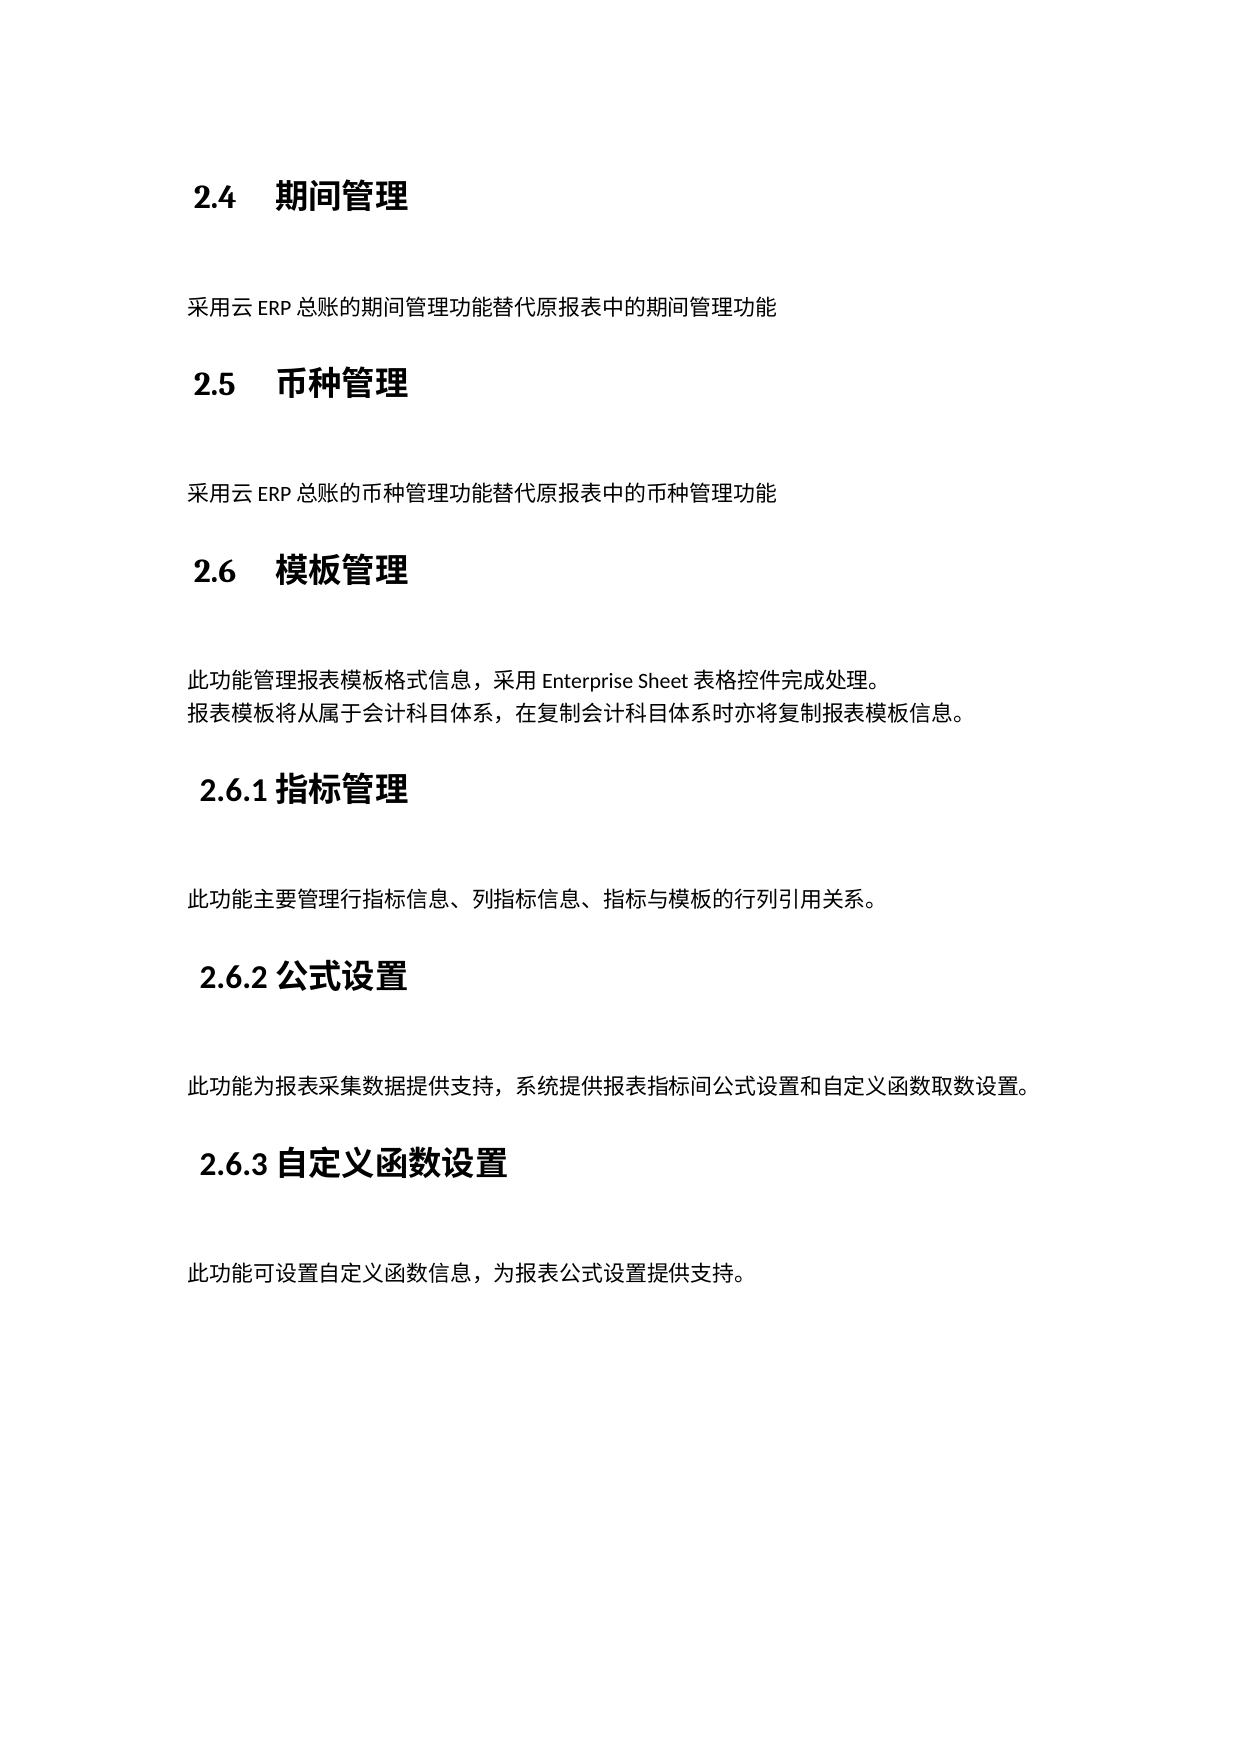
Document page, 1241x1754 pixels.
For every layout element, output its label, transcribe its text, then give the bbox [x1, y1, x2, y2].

text 此功能主要管理行指标信息、列指标信息、指标与模板的行列引用关系。 [187, 882, 1053, 914]
text 此功能可设置自定义函数信息，为报表公式设置提供支持。 [187, 1256, 1053, 1288]
text 采用云ERP总账的期间管理功能替代原报表中的期间管理功能 [187, 289, 1053, 322]
text 此功能管理报表模板格式信息，采用Enterprise Sheet 表格控件完成处理。 [187, 663, 1053, 695]
text 此功能为报表采集数据提供支持，系统提供报表指标间公式设置和自定义函数取数设置。 [187, 1069, 1053, 1101]
subtitle 自定义函数设置 [199, 1128, 1053, 1193]
subtitle 模板管理 [193, 536, 1053, 601]
subtitle 期间管理 [193, 162, 1053, 227]
text 采用云ERP总账的币种管理功能替代原报表中的币种管理功能 [187, 476, 1053, 508]
subtitle 公式设置 [199, 942, 1053, 1007]
subtitle 币种管理 [193, 349, 1053, 414]
text 报表模板将从属于会计科目体系，在复制会计科目体系时亦将复制报表模板信息。 [187, 695, 1053, 728]
subtitle 指标管理 [199, 755, 1053, 820]
